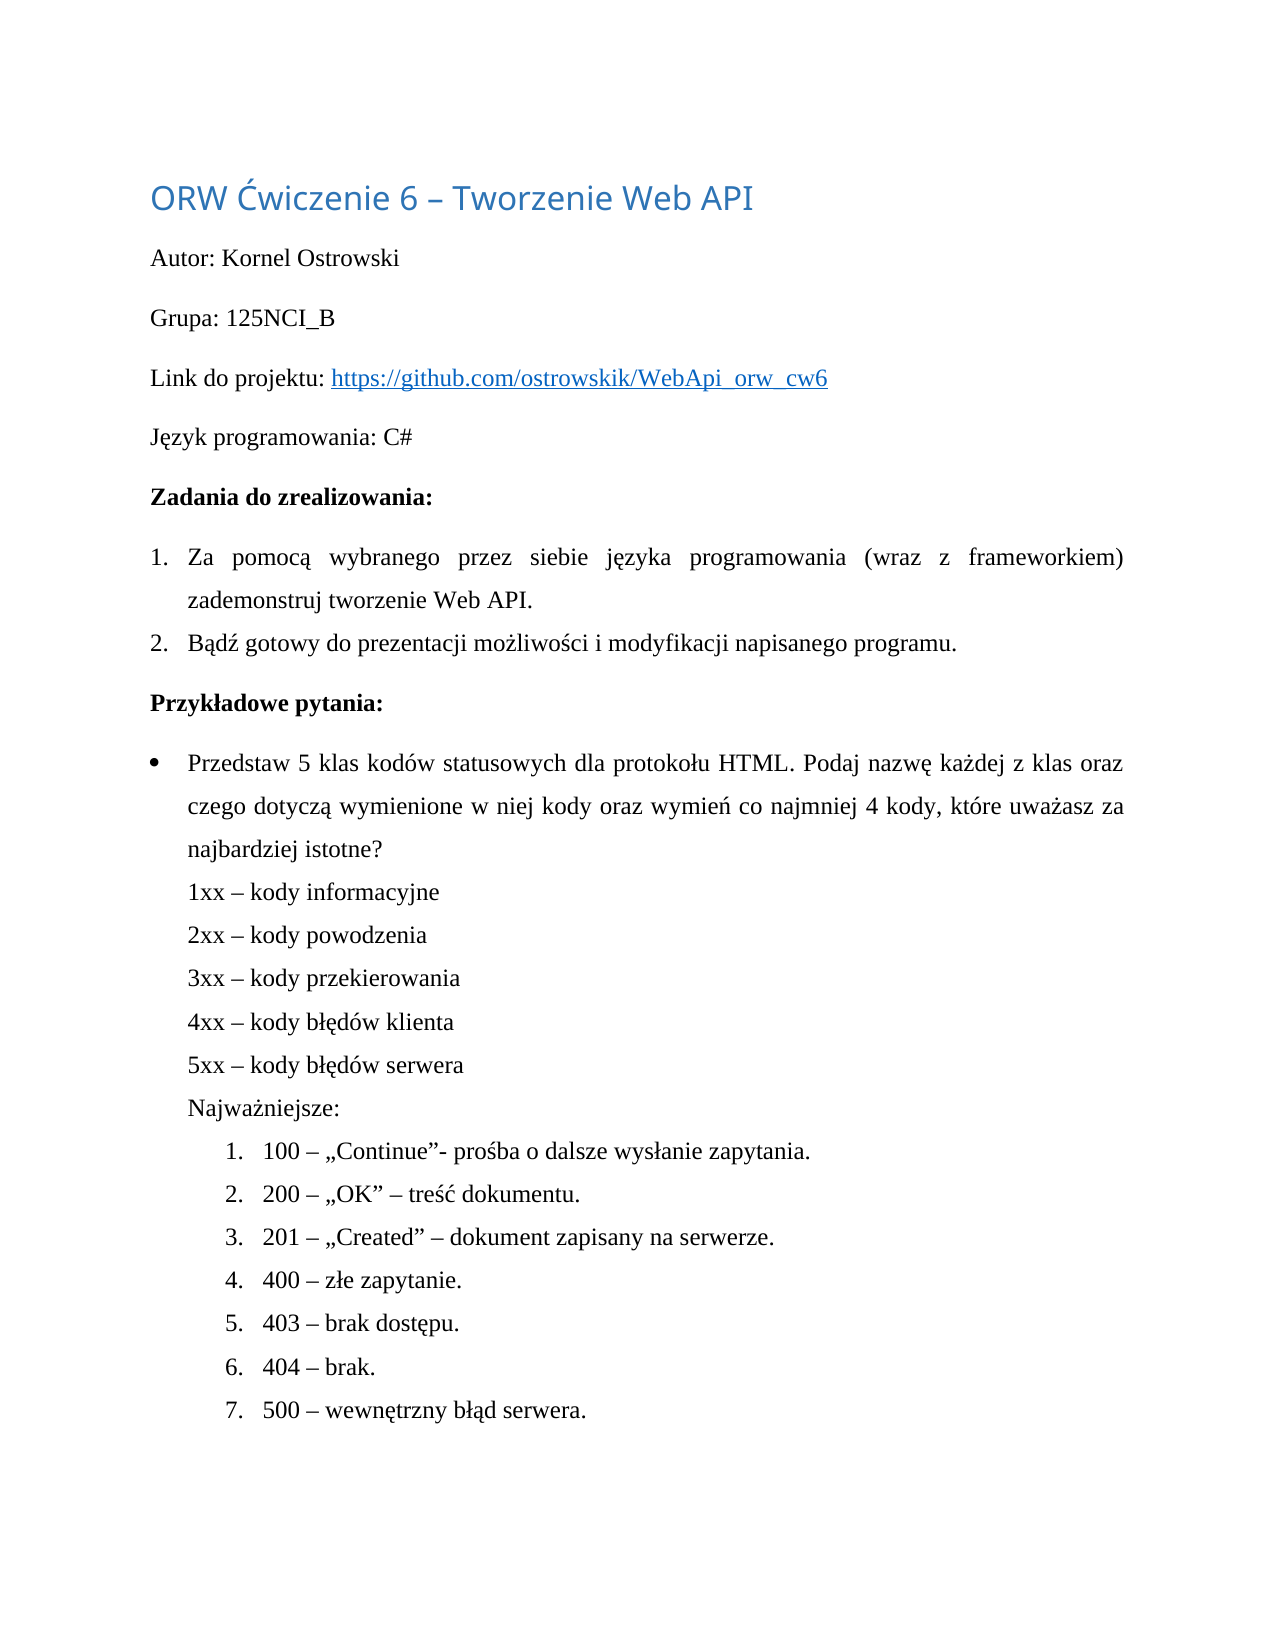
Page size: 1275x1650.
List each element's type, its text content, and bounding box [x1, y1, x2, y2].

list Przedstaw 5 klas kodów statusowych dla protokołu HTML. Podaj nazwę każdej z klas oraz czego dotyczą wymienione w niej kody oraz wymień co najmniej 4 kody, które uważasz za najbardziej istotne? [150, 748, 1125, 863]
list Najważniejsze: [187, 1093, 1125, 1122]
list 201 – „Created” – dokument zapisany na serwerze. [225, 1222, 1125, 1251]
list 200 – „OK” – treść dokumentu. [225, 1179, 1125, 1208]
list 1xx – kody informacyjne [187, 877, 1125, 906]
list Bądź gotowy do prezentacji możliwości i modyfikacji napisanego programu. [150, 628, 1125, 657]
list 2xx – kody powodzenia [187, 920, 1125, 949]
subtitle ORW Ćwiczenie 6 – Tworzenie Web API [150, 175, 1125, 220]
text Autor: Kornel Ostrowski [150, 243, 1125, 272]
list 3xx – kody przekierowania [187, 963, 1125, 992]
list 403 – brak dostępu. [225, 1308, 1125, 1337]
text Link do projektu: https://github.com/ostrowskik/WebApi_orw_cw6 [150, 363, 1125, 391]
list 400 – złe zapytanie. [225, 1265, 1125, 1294]
list 100 – „Continue”- prośba o dalsze wysłanie zapytania. [225, 1136, 1125, 1165]
text Grupa: 125NCI_B [150, 303, 1125, 332]
text Zadania do zrealizowania: [150, 482, 1125, 511]
text Język programowania: C# [150, 422, 1125, 451]
list 500 – wewnętrzny błąd serwera. [225, 1395, 1125, 1423]
list 5xx – kody błędów serwera [187, 1050, 1125, 1078]
list Za pomocą wybranego przez siebie języka programowania (wraz z frameworkiem) zademonstruj tworzenie Web API. [150, 542, 1125, 614]
list 4xx – kody błędów klienta [187, 1007, 1125, 1035]
list 404 – brak. [225, 1352, 1125, 1380]
text Przykładowe pytania: [150, 688, 1125, 717]
